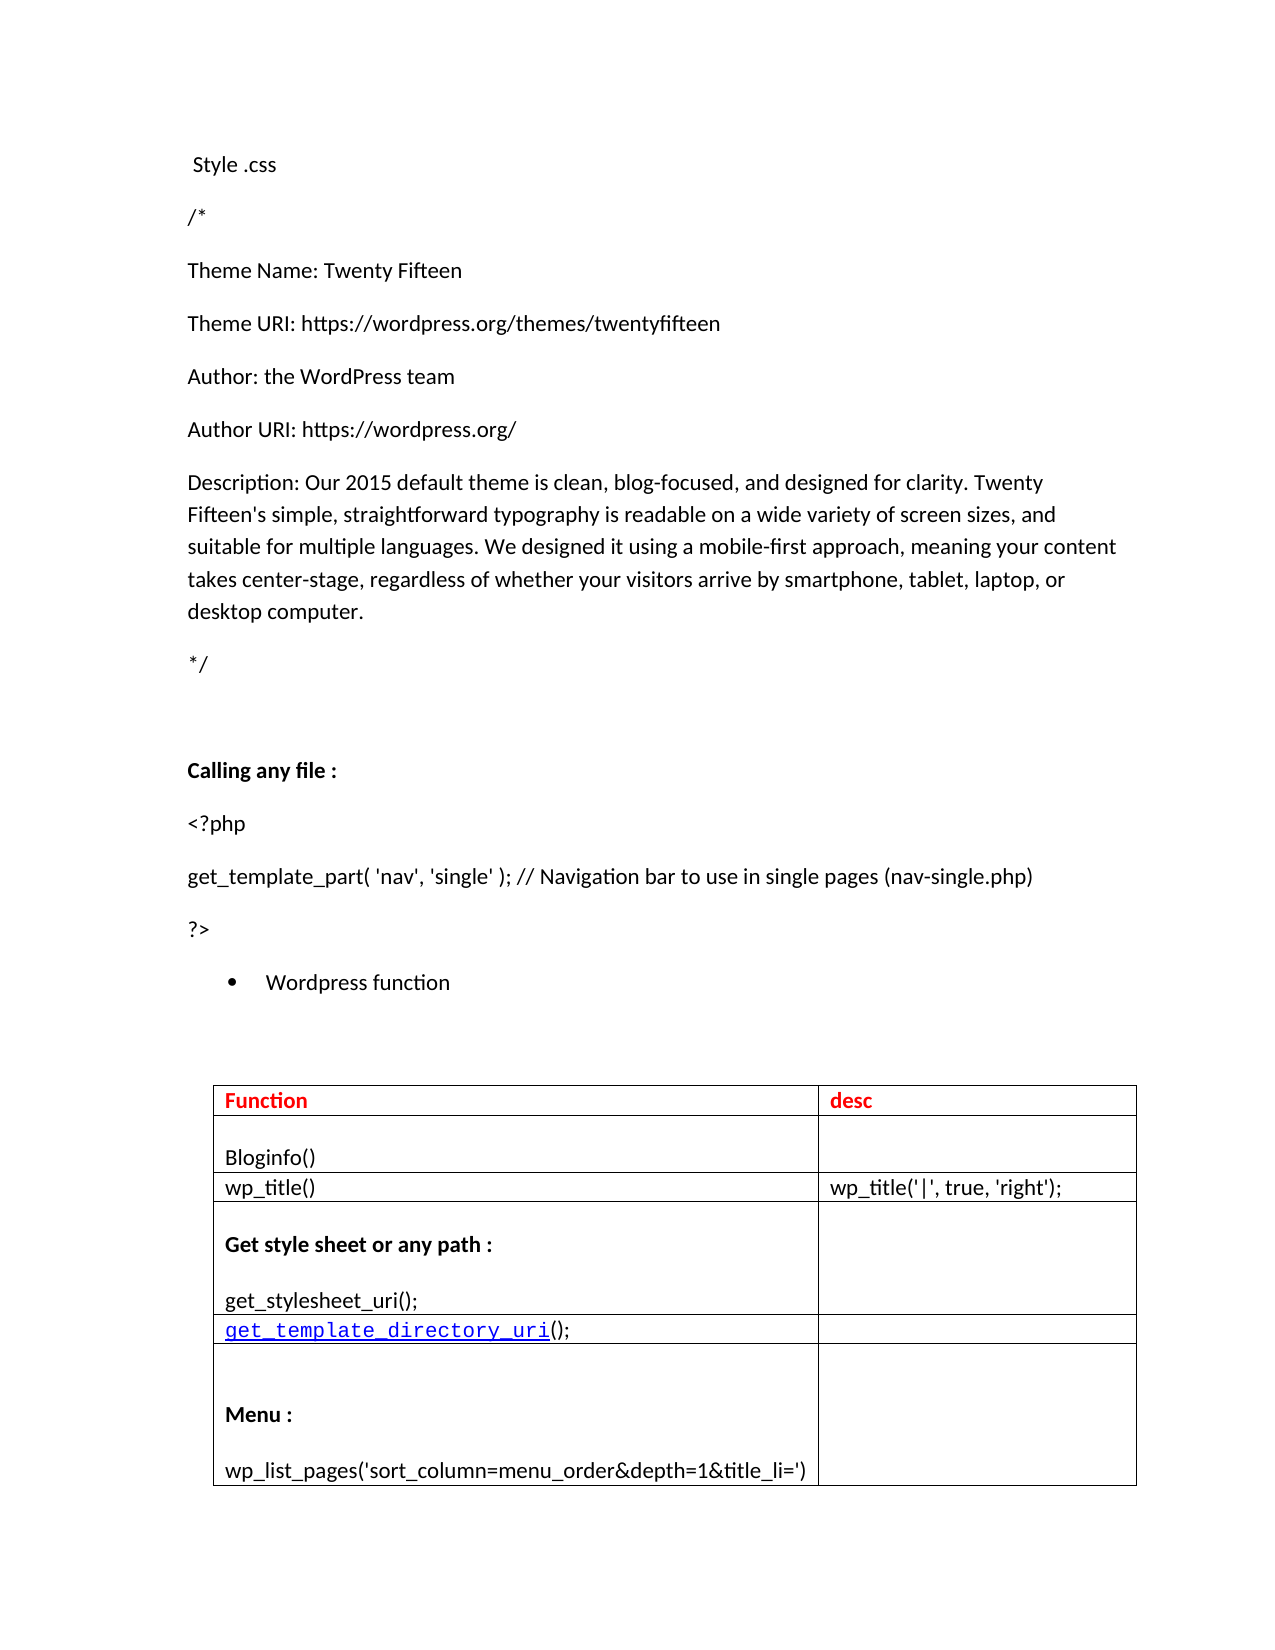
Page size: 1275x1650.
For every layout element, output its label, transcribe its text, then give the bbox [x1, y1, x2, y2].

text /* [187, 203, 1125, 231]
table_header desc [819, 1086, 1136, 1114]
text <?php [187, 809, 1125, 837]
table_cell get_template_directory_uri(); [214, 1315, 818, 1343]
text Calling any file : [187, 756, 1125, 784]
table_cell Menu : wp_list_pages('sort_column=menu_order&depth=1&title_li=') [214, 1344, 818, 1484]
text Theme URI: https://wordpress.org/themes/twentyfifteen [187, 309, 1125, 337]
table_header Function [214, 1086, 818, 1114]
table_cell wp_title() [214, 1173, 818, 1201]
table_cell [819, 1202, 1136, 1314]
table_cell Get style sheet or any path : get_stylesheet_uri(); [214, 1202, 818, 1314]
table_cell [819, 1116, 1136, 1172]
text Author: the WordPress team [187, 362, 1125, 390]
list Wordpress function [228, 968, 1125, 996]
text get_template_part( 'nav', 'single' ); // Navigation bar to use in single pages (nav-single.php) [187, 862, 1125, 890]
text Style .css [187, 150, 1125, 178]
text Theme Name: Twenty Fifteen [187, 256, 1125, 284]
text */ [187, 650, 1125, 678]
text ?> [187, 915, 1125, 943]
table_cell [819, 1315, 1136, 1343]
table_cell Bloginfo() [214, 1116, 818, 1172]
table_cell wp_title('|', true, 'right'); [819, 1173, 1136, 1201]
table_cell [819, 1344, 1136, 1484]
text Author URI: https://wordpress.org/ [187, 415, 1125, 443]
text Description: Our 2015 default theme is clean, blog-focused, and designed for clarity. Twenty Fifteen's simple, straightforward typography is readable on a wide variety of screen sizes, and suitable for multiple languages. We designed it using a mobile-first approach, meaning your content takes center-stage, regardless of whether your visitors arrive by smartphone, tablet, laptop, or desktop computer. [187, 468, 1125, 625]
